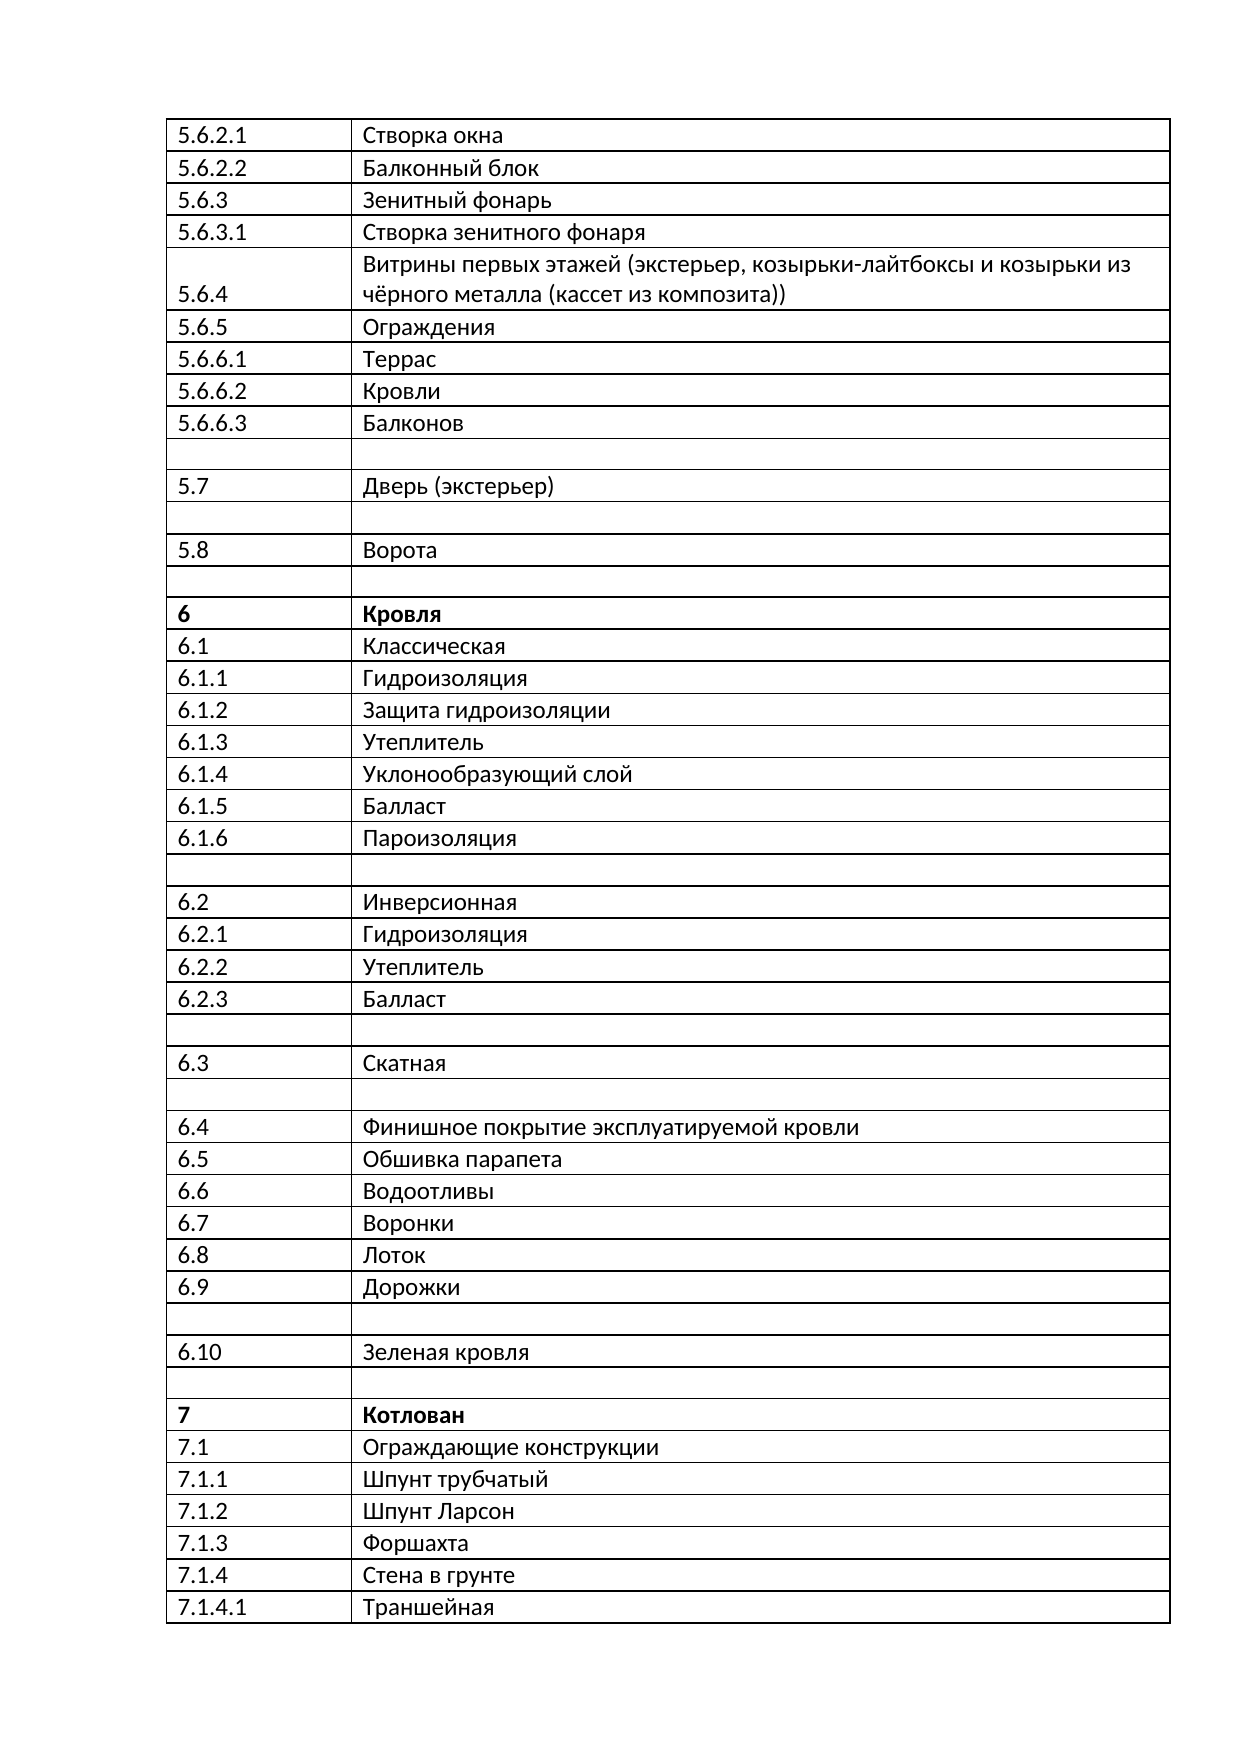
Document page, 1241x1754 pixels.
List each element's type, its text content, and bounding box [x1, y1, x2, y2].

table_cell Гидроизоляция [352, 662, 1169, 692]
table_cell [167, 567, 351, 596]
table_cell [352, 439, 1169, 469]
table_cell 6.2 [167, 887, 351, 917]
table_cell 6.7 [167, 1207, 351, 1238]
table_cell 5.6.4 [167, 248, 351, 309]
table_cell 6 [167, 598, 351, 628]
table_cell [352, 1079, 1169, 1109]
table_cell 6.4 [167, 1111, 351, 1142]
table_cell 6.1.4 [167, 758, 351, 789]
table_cell Кровли [352, 375, 1169, 405]
table_cell [167, 1079, 351, 1109]
table_cell 6.10 [167, 1336, 351, 1366]
table_cell 5.6.2.1 [167, 120, 351, 150]
table_cell Лоток [352, 1240, 1169, 1270]
table_cell Форшахта [352, 1527, 1169, 1558]
table_cell Финишное покрытие эксплуатируемой кровли [352, 1111, 1169, 1142]
table_cell 7.1 [167, 1431, 351, 1462]
table_cell Стена в грунте [352, 1560, 1169, 1590]
table_cell [167, 502, 351, 533]
table_cell Шпунт Ларсон [352, 1495, 1169, 1526]
table_cell Зенитный фонарь [352, 184, 1169, 214]
table_cell Защита гидроизоляции [352, 694, 1169, 724]
table_cell 5.6.5 [167, 311, 351, 341]
table_cell Балконов [352, 407, 1169, 437]
table_cell 6.3 [167, 1047, 351, 1077]
table_cell Инверсионная [352, 887, 1169, 917]
table_cell Воронки [352, 1207, 1169, 1238]
table_cell 5.7 [167, 470, 351, 501]
table_cell Створка окна [352, 120, 1169, 150]
table_cell Классическая [352, 630, 1169, 660]
table_cell Пароизоляция [352, 822, 1169, 853]
table_cell 7.1.2 [167, 1495, 351, 1526]
table_cell [352, 567, 1169, 596]
table_cell Зеленая кровля [352, 1336, 1169, 1366]
table_cell Скатная [352, 1047, 1169, 1077]
table_cell 6.1.2 [167, 694, 351, 724]
table_cell [352, 1304, 1169, 1334]
table_cell Ворота [352, 535, 1169, 565]
table_cell 5.6.6.3 [167, 407, 351, 437]
table_cell 5.6.3 [167, 184, 351, 214]
table_cell Створка зенитного фонаря [352, 216, 1169, 246]
table_cell Балласт [352, 983, 1169, 1013]
table_cell Кровля [352, 598, 1169, 628]
table_cell Дверь (экстерьер) [352, 470, 1169, 501]
table_cell 6.2.1 [167, 919, 351, 949]
table_cell Утеплитель [352, 726, 1169, 757]
table_cell Ограждающие конструкции [352, 1431, 1169, 1462]
table_cell 6.1.3 [167, 726, 351, 757]
table_cell [352, 1368, 1169, 1397]
table_cell 5.6.6.2 [167, 375, 351, 405]
table_cell [167, 1015, 351, 1045]
table_cell 7.1.4.1 [167, 1592, 351, 1622]
table_cell Дорожки [352, 1272, 1169, 1302]
table_cell Траншейная [352, 1592, 1169, 1622]
table_cell 5.6.6.1 [167, 343, 351, 373]
table_cell 7.1.3 [167, 1527, 351, 1558]
table_cell Балконный блок [352, 152, 1169, 182]
table_cell Обшивка парапета [352, 1143, 1169, 1174]
table_cell 6.1.6 [167, 822, 351, 853]
table_cell Шпунт трубчатый [352, 1463, 1169, 1494]
table_cell 6.2.3 [167, 983, 351, 1013]
table_cell 6.9 [167, 1272, 351, 1302]
table_cell 7.1.4 [167, 1560, 351, 1590]
table_cell 7.1.1 [167, 1463, 351, 1494]
table_cell [167, 1368, 351, 1397]
table_cell 6.1 [167, 630, 351, 660]
table_cell Котлован [352, 1399, 1169, 1429]
table_cell 6.8 [167, 1240, 351, 1270]
table_cell 6.5 [167, 1143, 351, 1174]
table_cell 5.6.2.2 [167, 152, 351, 182]
table_cell [352, 855, 1169, 885]
table_cell Витрины первых этажей (экстерьер, козырьки-лайтбоксы и козырьки из чёрного металла (кассет из композита)) [352, 248, 1169, 309]
table_cell 6.1.1 [167, 662, 351, 692]
table_cell 5.8 [167, 535, 351, 565]
table_cell Водоотливы [352, 1175, 1169, 1206]
table_cell [167, 1304, 351, 1334]
table_cell [167, 439, 351, 469]
table_cell Балласт [352, 790, 1169, 821]
table_cell Террас [352, 343, 1169, 373]
table_cell 7 [167, 1399, 351, 1429]
table_cell Ограждения [352, 311, 1169, 341]
table_cell Гидроизоляция [352, 919, 1169, 949]
table_cell 6.2.2 [167, 951, 351, 981]
table_cell [352, 1015, 1169, 1045]
table_cell Уклонообразующий слой [352, 758, 1169, 789]
table_cell [167, 855, 351, 885]
table_cell 5.6.3.1 [167, 216, 351, 246]
table_cell 6.6 [167, 1175, 351, 1206]
table_cell 6.1.5 [167, 790, 351, 821]
table_cell Утеплитель [352, 951, 1169, 981]
table_cell [352, 502, 1169, 533]
